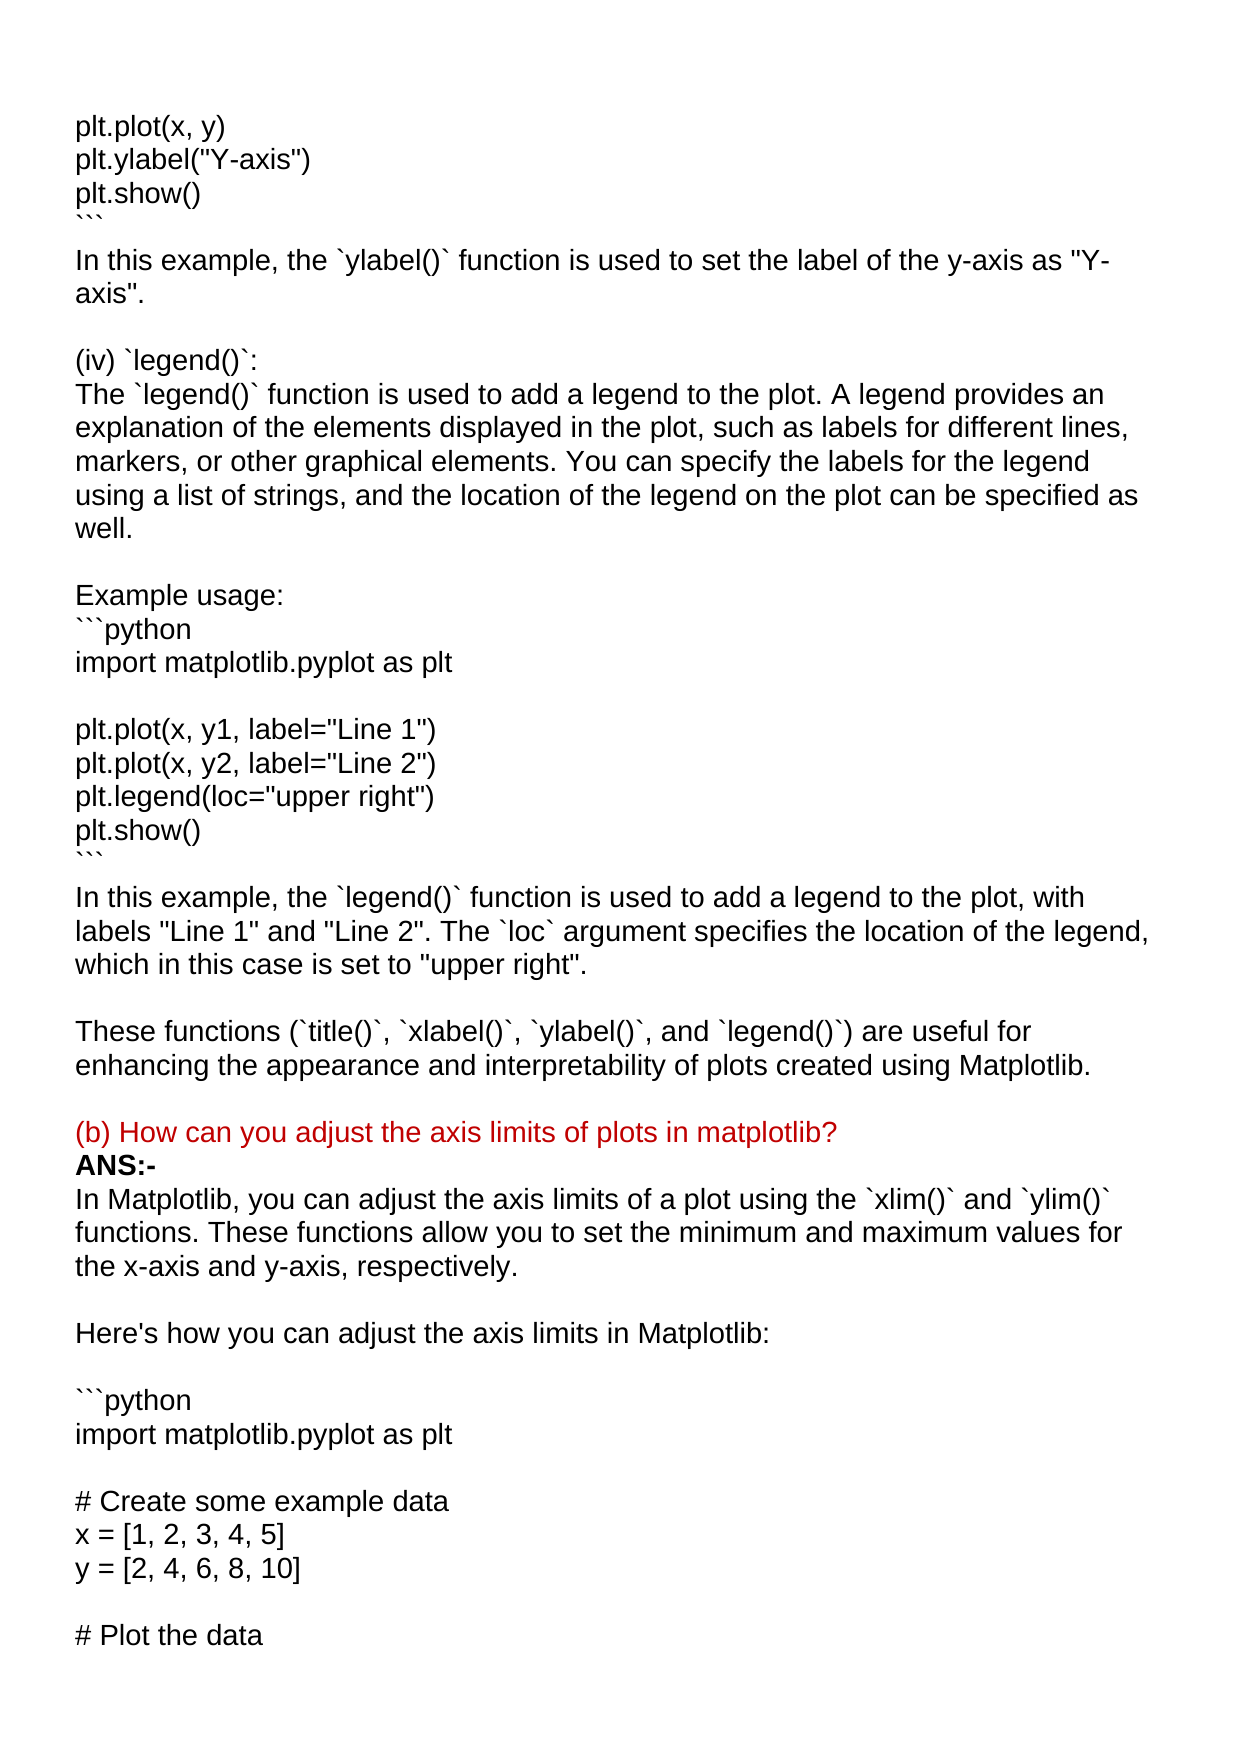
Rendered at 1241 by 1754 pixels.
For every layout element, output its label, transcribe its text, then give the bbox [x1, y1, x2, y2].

text x = [1, 2, 3, 4, 5] [75, 1517, 1165, 1551]
text plt.plot(x, y) [75, 108, 1165, 142]
text ``` [75, 209, 1165, 243]
text plt.plot(x, y2, label="Line 2") [75, 746, 1165, 779]
text In Matplotlib, you can adjust the axis limits of a plot using the `xlim()` and `ylim()` functions. These functions allow you to set the minimum and maximum values for the x-axis and y-axis, respectively. [75, 1182, 1165, 1282]
text import matplotlib.pyplot as plt [75, 1417, 1165, 1450]
text (iv) `legend()`: [75, 343, 1165, 377]
text ```python [75, 612, 1165, 645]
text (b) How can you adjust the axis limits of plots in matplotlib? [75, 1115, 1165, 1148]
text ``` [75, 846, 1165, 880]
text plt.legend(loc="upper right") [75, 779, 1165, 813]
text plt.show() [75, 813, 1165, 846]
text Example usage: [75, 578, 1165, 612]
text In this example, the `legend()` function is used to add a legend to the plot, with labels "Line 1" and "Line 2". The `loc` argument specifies the location of the legend, which in this case is set to "upper right". [75, 880, 1165, 981]
text # Plot the data [75, 1618, 1165, 1651]
text These functions (`title()`, `xlabel()`, `ylabel()`, and `legend()`) are useful for enhancing the appearance and interpretability of plots created using Matplotlib. [75, 1014, 1165, 1081]
text plt.plot(x, y1, label="Line 1") [75, 712, 1165, 746]
text y = [2, 4, 6, 8, 10] [75, 1551, 1165, 1584]
text In this example, the `ylabel()` function is used to set the label of the y-axis as "Y-axis". [75, 243, 1165, 310]
text ANS:- [75, 1148, 1165, 1182]
text The `legend()` function is used to add a legend to the plot. A legend provides an explanation of the elements displayed in the plot, such as labels for different lines, markers, or other graphical elements. You can specify the labels for the legend using a list of strings, and the location of the legend on the plot can be specified as well. [75, 377, 1165, 544]
text # Create some example data [75, 1484, 1165, 1517]
text Here's how you can adjust the axis limits in Matplotlib: [75, 1316, 1165, 1349]
text plt.ylabel("Y-axis") [75, 142, 1165, 176]
text import matplotlib.pyplot as plt [75, 645, 1165, 679]
text plt.show() [75, 176, 1165, 209]
text ```python [75, 1383, 1165, 1417]
